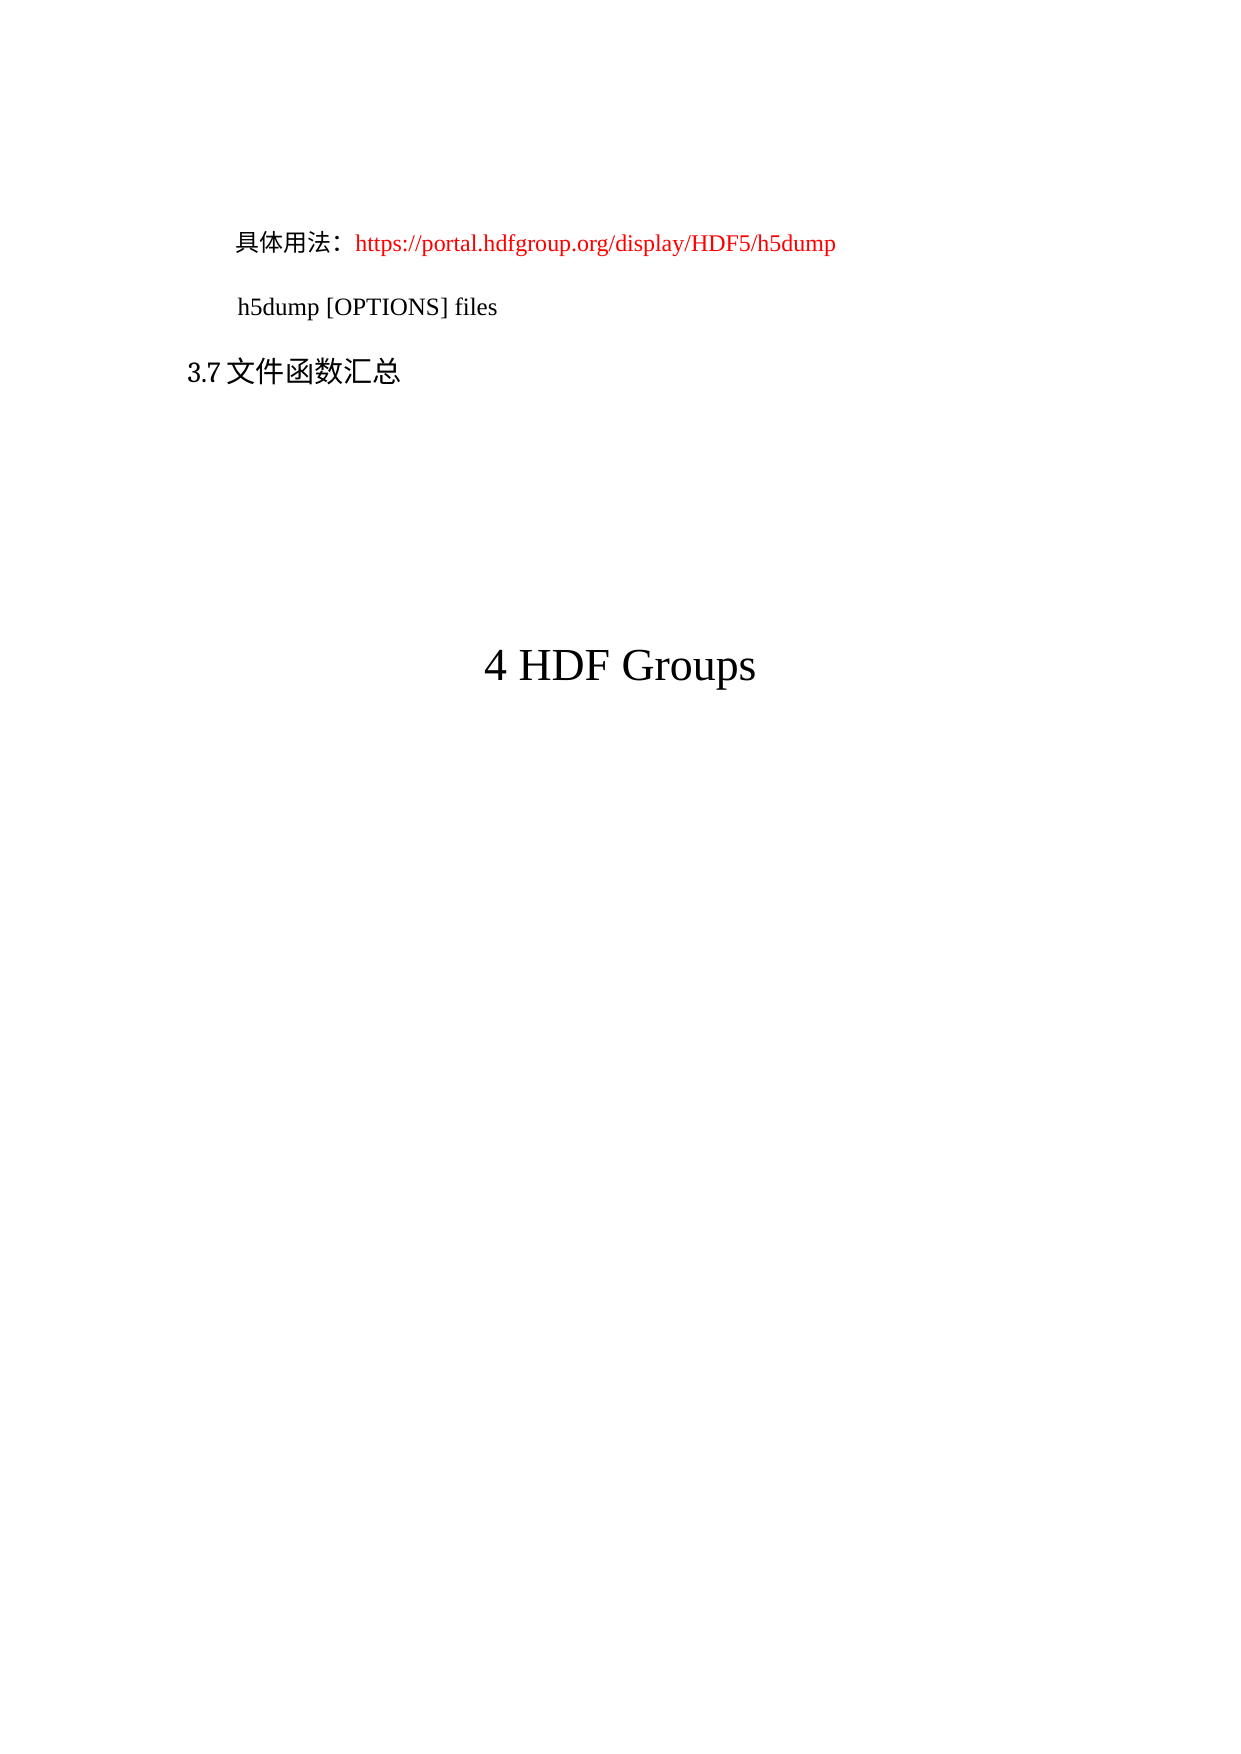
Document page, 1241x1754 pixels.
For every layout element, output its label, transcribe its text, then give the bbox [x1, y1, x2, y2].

subtitle 3.7文件函数汇总 [187, 337, 1053, 402]
text h5dump [OPTIONS] files [187, 291, 1053, 323]
subtitle 4 HDF Groups [187, 631, 1053, 696]
text 具体用法：https://portal.hdfgroup.org/display/HDF5/h5dump [187, 208, 1053, 273]
